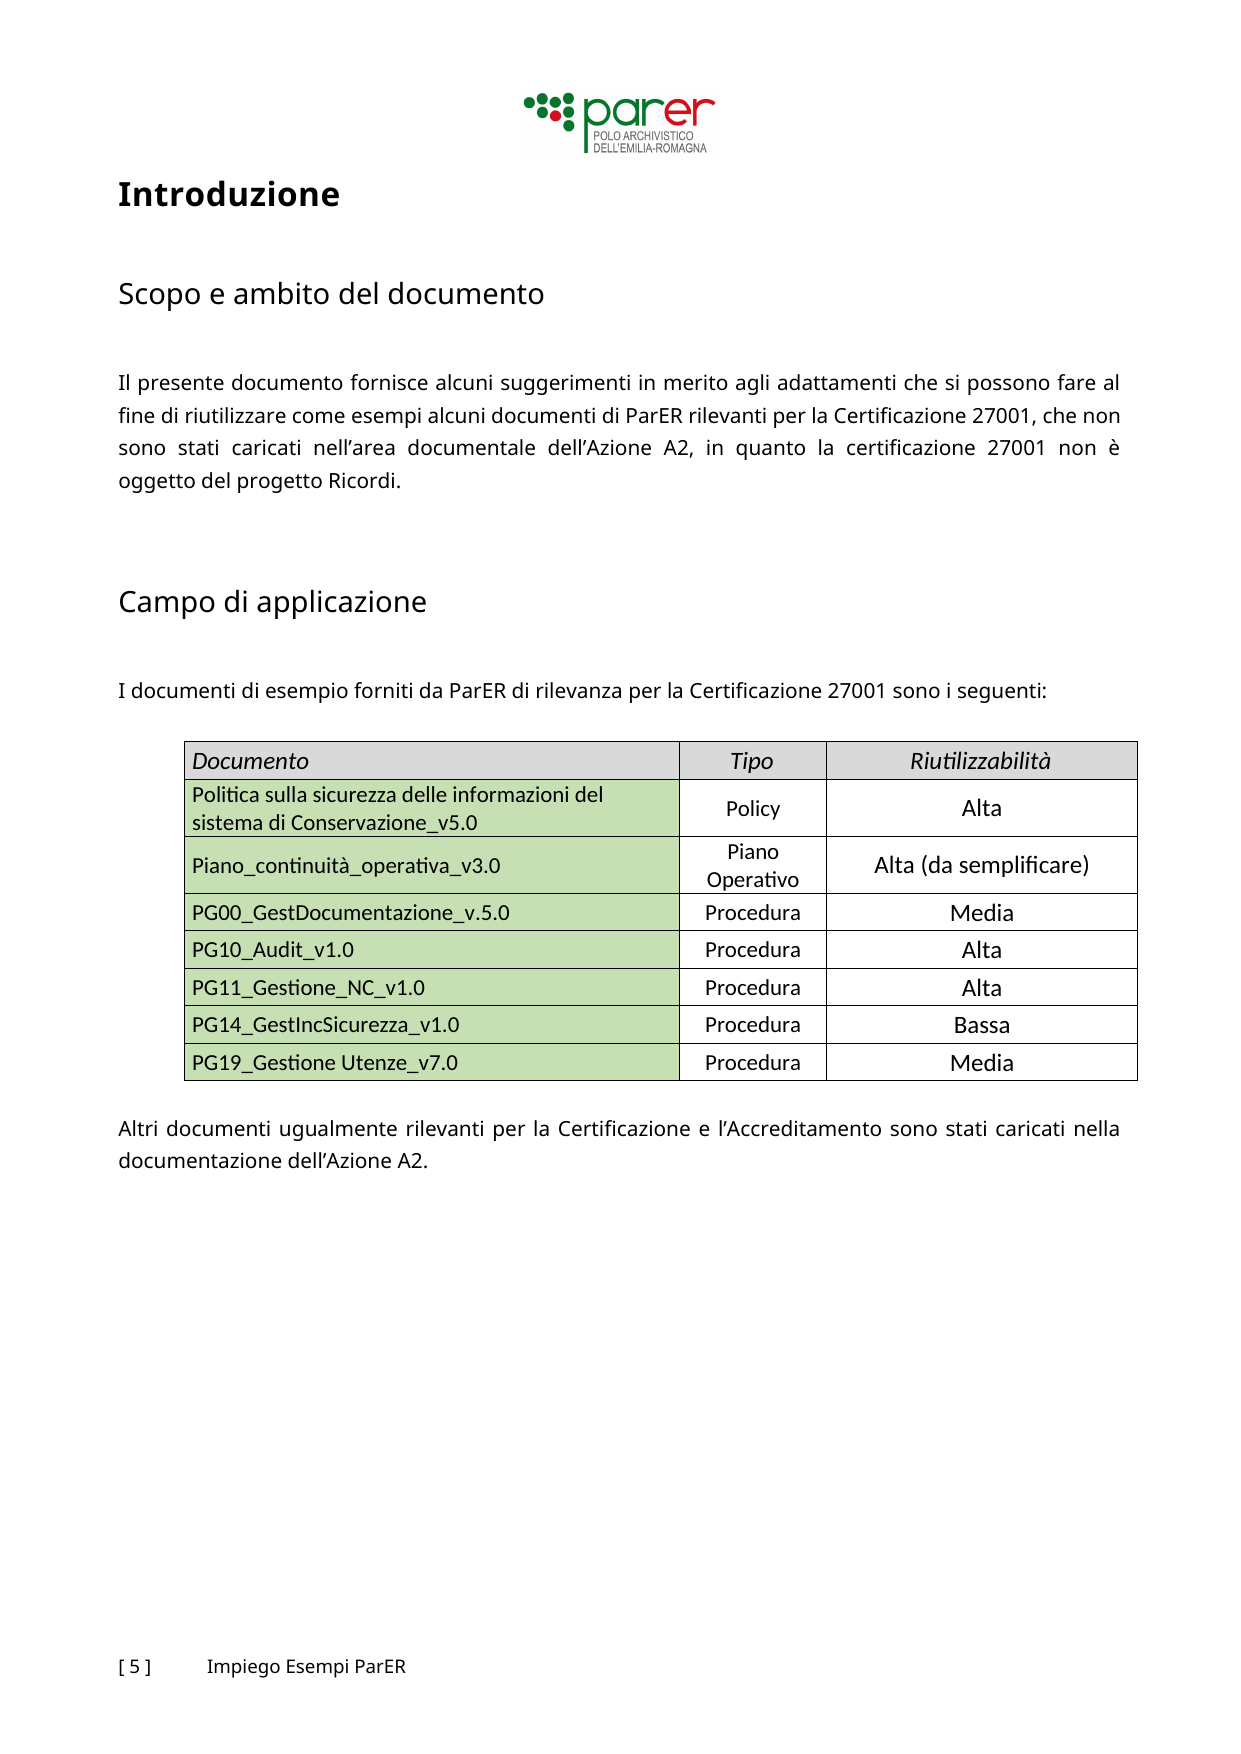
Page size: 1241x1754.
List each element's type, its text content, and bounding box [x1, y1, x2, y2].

table_cell PG10_Audit_v1.0 [185, 931, 679, 968]
table_cell Alta [827, 969, 1137, 1005]
table_cell Media [827, 894, 1137, 930]
table_cell Procedura [680, 1006, 826, 1043]
table_cell Procedura [680, 931, 826, 968]
picture [521, 88, 720, 158]
table_header Riutilizzabilità [827, 742, 1137, 779]
text Altri documenti ugualmente rilevanti per la Certificazione e l’Accreditamento sono stati caricati nella documentazione dell’Azione A2. [118, 1114, 1122, 1175]
table_cell Procedura [680, 1044, 826, 1080]
table_cell Politica sulla sicurezza delle informazioni del sistema di Conservazione_v5.0 [185, 780, 679, 836]
table_cell Alta [827, 931, 1137, 968]
table_header Documento [185, 742, 679, 779]
table_cell Piano_continuità_operativa_v3.0 [185, 837, 679, 893]
table_cell PG00_GestDocumentazione_v.5.0 [185, 894, 679, 930]
table_cell PG11_Gestione_NC_v1.0 [185, 969, 679, 1005]
subtitle Introduzione [118, 171, 1122, 217]
text I documenti di esempio forniti da ParER di rilevanza per la Certificazione 27001 sono i seguenti: [118, 676, 1122, 704]
table_cell Piano Operativo [680, 837, 826, 893]
subtitle Campo di applicazione [118, 581, 1122, 621]
table_cell Alta [827, 780, 1137, 836]
table_cell PG19_Gestione Utenze_v7.0 [185, 1044, 679, 1080]
table_cell Alta (da semplificare) [827, 837, 1137, 893]
subtitle Scopo e ambito del documento [118, 273, 1122, 313]
table_cell Bassa [827, 1006, 1137, 1043]
table_cell Procedura [680, 894, 826, 930]
text Il presente documento fornisce alcuni suggerimenti in merito agli adattamenti che si possono fare al fine di riutilizzare come esempi alcuni documenti di ParER rilevanti per la Certificazione 27001, che non sono stati caricati nell’area documentale dell’Azione A2, in quanto la certificazione 27001 non è oggetto del progetto Ricordi. [118, 368, 1122, 494]
table_cell Procedura [680, 969, 826, 1005]
table_header Tipo [680, 742, 826, 779]
table_cell PG14_GestIncSicurezza_v1.0 [185, 1006, 679, 1043]
table_cell Policy [680, 780, 826, 836]
table_cell Media [827, 1044, 1137, 1080]
